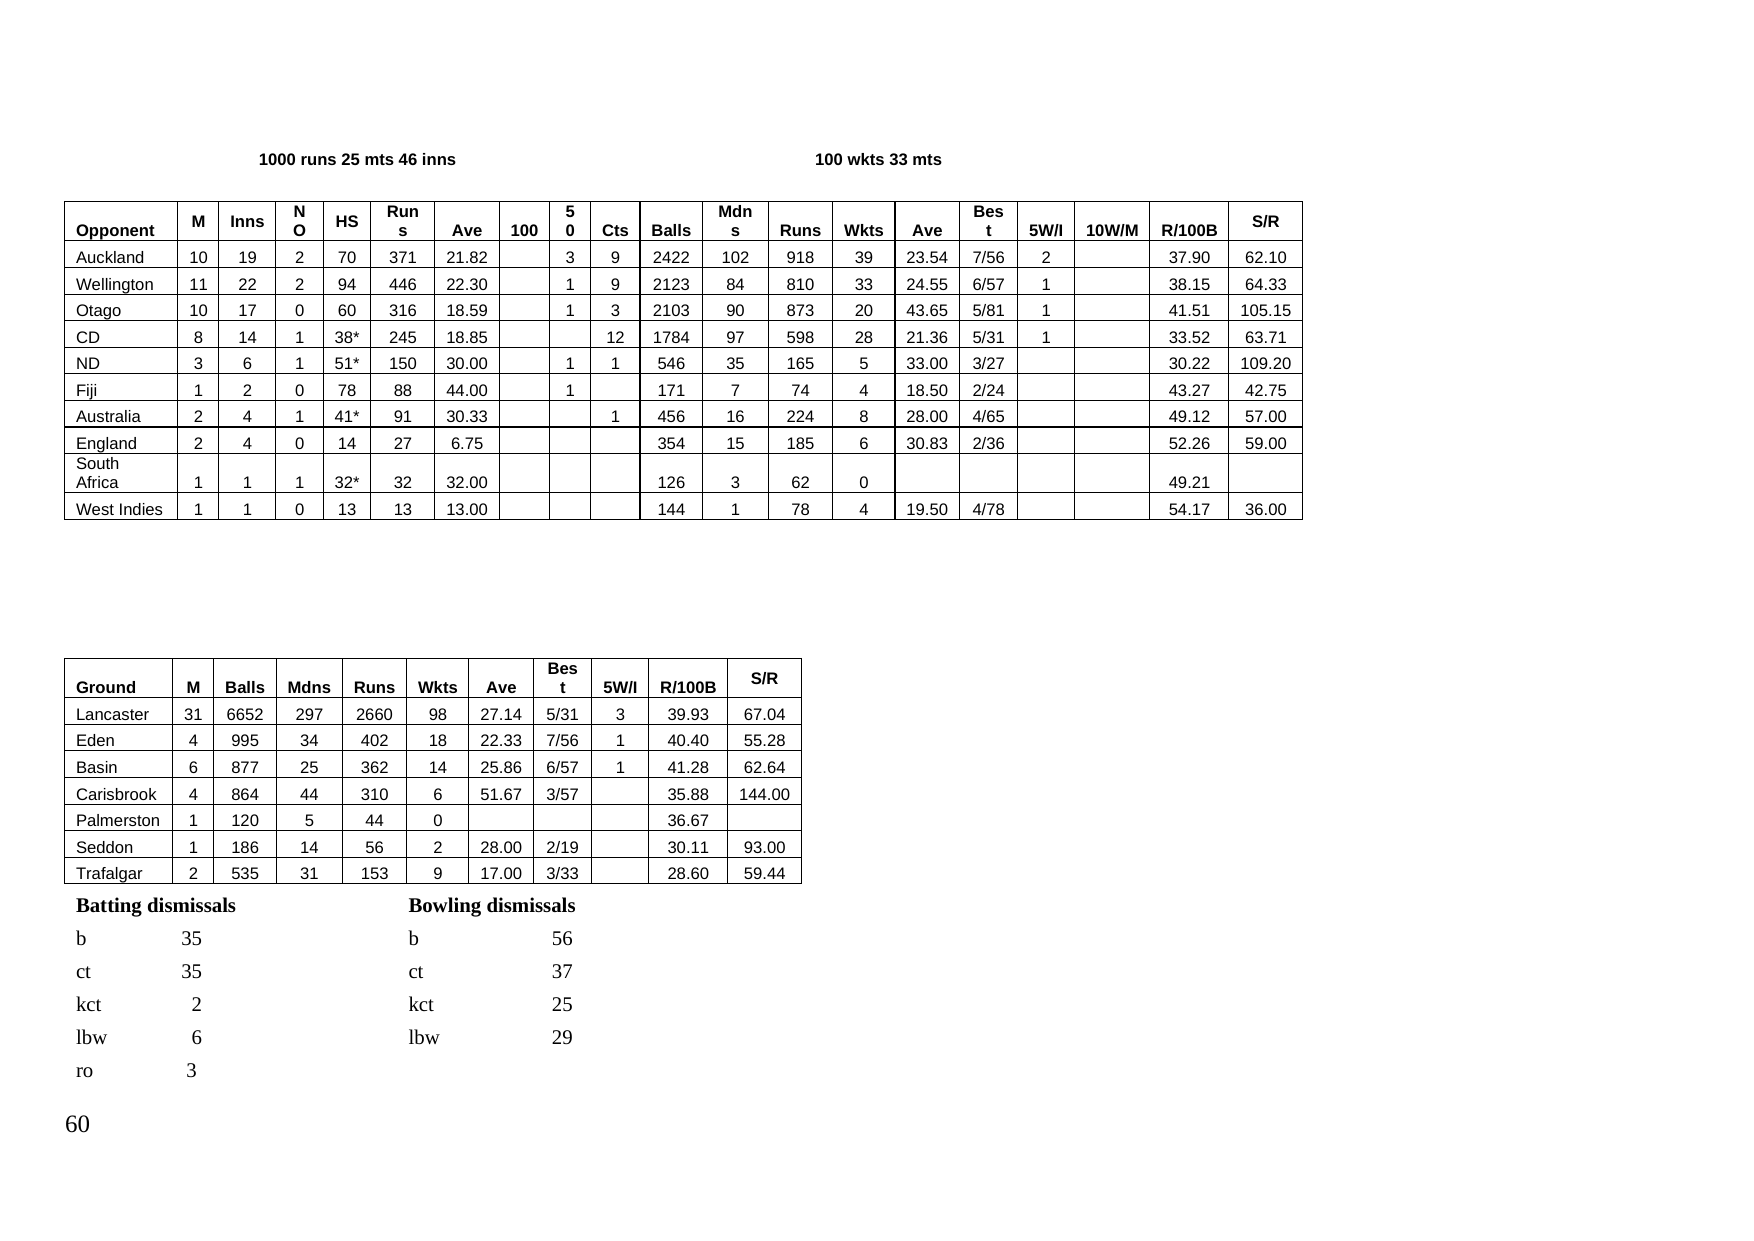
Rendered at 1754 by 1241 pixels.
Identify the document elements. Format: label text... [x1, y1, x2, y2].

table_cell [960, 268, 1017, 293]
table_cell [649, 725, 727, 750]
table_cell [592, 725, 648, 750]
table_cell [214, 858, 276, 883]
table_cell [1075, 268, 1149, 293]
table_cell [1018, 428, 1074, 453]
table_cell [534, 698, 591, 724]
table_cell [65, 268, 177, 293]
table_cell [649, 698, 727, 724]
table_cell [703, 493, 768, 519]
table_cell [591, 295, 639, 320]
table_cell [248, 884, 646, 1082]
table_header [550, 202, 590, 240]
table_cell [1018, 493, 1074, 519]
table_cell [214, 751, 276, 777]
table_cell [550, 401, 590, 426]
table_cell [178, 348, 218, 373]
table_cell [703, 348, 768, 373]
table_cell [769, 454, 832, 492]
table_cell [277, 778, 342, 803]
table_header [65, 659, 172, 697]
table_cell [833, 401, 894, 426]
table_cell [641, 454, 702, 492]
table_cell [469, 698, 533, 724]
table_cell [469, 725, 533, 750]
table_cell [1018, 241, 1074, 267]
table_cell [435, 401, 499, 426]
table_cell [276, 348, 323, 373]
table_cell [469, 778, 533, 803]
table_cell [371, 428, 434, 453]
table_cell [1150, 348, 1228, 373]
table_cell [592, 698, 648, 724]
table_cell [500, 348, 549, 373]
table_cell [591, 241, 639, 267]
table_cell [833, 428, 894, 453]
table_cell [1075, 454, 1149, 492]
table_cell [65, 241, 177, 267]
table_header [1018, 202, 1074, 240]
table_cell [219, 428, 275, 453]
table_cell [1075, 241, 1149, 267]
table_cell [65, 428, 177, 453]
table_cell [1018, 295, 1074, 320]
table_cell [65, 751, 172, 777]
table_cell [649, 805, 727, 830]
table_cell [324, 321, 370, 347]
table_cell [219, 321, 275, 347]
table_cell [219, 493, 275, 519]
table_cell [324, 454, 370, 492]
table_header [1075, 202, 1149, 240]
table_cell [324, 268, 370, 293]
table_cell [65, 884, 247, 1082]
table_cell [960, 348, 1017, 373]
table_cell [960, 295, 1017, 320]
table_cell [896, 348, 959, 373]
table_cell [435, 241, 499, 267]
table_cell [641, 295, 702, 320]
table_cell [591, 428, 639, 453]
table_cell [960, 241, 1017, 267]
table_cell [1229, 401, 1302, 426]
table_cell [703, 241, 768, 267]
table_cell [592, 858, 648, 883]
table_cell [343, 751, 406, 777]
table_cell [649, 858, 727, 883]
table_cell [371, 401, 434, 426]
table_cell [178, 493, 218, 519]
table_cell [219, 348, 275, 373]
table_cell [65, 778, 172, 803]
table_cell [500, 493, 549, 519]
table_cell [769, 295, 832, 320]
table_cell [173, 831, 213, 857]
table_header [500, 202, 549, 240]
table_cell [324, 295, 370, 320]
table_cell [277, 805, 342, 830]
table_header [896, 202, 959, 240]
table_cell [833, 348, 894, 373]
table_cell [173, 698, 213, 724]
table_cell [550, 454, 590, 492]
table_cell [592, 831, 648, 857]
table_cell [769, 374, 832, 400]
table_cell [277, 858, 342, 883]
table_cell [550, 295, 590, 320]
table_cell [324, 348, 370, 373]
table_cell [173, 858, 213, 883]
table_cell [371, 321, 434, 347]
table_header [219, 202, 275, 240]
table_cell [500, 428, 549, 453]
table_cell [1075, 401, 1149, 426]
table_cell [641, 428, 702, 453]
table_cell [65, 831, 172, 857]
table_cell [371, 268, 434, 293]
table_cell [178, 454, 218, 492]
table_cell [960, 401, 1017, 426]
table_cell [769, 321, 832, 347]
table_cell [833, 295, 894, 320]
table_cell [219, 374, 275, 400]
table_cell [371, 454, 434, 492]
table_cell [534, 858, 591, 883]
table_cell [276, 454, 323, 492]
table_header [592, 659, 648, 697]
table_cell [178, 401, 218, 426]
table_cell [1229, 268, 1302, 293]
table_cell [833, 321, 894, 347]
text 1000 runs 25 mts 46 inns 100 wkts 33 mts [65, 150, 1565, 169]
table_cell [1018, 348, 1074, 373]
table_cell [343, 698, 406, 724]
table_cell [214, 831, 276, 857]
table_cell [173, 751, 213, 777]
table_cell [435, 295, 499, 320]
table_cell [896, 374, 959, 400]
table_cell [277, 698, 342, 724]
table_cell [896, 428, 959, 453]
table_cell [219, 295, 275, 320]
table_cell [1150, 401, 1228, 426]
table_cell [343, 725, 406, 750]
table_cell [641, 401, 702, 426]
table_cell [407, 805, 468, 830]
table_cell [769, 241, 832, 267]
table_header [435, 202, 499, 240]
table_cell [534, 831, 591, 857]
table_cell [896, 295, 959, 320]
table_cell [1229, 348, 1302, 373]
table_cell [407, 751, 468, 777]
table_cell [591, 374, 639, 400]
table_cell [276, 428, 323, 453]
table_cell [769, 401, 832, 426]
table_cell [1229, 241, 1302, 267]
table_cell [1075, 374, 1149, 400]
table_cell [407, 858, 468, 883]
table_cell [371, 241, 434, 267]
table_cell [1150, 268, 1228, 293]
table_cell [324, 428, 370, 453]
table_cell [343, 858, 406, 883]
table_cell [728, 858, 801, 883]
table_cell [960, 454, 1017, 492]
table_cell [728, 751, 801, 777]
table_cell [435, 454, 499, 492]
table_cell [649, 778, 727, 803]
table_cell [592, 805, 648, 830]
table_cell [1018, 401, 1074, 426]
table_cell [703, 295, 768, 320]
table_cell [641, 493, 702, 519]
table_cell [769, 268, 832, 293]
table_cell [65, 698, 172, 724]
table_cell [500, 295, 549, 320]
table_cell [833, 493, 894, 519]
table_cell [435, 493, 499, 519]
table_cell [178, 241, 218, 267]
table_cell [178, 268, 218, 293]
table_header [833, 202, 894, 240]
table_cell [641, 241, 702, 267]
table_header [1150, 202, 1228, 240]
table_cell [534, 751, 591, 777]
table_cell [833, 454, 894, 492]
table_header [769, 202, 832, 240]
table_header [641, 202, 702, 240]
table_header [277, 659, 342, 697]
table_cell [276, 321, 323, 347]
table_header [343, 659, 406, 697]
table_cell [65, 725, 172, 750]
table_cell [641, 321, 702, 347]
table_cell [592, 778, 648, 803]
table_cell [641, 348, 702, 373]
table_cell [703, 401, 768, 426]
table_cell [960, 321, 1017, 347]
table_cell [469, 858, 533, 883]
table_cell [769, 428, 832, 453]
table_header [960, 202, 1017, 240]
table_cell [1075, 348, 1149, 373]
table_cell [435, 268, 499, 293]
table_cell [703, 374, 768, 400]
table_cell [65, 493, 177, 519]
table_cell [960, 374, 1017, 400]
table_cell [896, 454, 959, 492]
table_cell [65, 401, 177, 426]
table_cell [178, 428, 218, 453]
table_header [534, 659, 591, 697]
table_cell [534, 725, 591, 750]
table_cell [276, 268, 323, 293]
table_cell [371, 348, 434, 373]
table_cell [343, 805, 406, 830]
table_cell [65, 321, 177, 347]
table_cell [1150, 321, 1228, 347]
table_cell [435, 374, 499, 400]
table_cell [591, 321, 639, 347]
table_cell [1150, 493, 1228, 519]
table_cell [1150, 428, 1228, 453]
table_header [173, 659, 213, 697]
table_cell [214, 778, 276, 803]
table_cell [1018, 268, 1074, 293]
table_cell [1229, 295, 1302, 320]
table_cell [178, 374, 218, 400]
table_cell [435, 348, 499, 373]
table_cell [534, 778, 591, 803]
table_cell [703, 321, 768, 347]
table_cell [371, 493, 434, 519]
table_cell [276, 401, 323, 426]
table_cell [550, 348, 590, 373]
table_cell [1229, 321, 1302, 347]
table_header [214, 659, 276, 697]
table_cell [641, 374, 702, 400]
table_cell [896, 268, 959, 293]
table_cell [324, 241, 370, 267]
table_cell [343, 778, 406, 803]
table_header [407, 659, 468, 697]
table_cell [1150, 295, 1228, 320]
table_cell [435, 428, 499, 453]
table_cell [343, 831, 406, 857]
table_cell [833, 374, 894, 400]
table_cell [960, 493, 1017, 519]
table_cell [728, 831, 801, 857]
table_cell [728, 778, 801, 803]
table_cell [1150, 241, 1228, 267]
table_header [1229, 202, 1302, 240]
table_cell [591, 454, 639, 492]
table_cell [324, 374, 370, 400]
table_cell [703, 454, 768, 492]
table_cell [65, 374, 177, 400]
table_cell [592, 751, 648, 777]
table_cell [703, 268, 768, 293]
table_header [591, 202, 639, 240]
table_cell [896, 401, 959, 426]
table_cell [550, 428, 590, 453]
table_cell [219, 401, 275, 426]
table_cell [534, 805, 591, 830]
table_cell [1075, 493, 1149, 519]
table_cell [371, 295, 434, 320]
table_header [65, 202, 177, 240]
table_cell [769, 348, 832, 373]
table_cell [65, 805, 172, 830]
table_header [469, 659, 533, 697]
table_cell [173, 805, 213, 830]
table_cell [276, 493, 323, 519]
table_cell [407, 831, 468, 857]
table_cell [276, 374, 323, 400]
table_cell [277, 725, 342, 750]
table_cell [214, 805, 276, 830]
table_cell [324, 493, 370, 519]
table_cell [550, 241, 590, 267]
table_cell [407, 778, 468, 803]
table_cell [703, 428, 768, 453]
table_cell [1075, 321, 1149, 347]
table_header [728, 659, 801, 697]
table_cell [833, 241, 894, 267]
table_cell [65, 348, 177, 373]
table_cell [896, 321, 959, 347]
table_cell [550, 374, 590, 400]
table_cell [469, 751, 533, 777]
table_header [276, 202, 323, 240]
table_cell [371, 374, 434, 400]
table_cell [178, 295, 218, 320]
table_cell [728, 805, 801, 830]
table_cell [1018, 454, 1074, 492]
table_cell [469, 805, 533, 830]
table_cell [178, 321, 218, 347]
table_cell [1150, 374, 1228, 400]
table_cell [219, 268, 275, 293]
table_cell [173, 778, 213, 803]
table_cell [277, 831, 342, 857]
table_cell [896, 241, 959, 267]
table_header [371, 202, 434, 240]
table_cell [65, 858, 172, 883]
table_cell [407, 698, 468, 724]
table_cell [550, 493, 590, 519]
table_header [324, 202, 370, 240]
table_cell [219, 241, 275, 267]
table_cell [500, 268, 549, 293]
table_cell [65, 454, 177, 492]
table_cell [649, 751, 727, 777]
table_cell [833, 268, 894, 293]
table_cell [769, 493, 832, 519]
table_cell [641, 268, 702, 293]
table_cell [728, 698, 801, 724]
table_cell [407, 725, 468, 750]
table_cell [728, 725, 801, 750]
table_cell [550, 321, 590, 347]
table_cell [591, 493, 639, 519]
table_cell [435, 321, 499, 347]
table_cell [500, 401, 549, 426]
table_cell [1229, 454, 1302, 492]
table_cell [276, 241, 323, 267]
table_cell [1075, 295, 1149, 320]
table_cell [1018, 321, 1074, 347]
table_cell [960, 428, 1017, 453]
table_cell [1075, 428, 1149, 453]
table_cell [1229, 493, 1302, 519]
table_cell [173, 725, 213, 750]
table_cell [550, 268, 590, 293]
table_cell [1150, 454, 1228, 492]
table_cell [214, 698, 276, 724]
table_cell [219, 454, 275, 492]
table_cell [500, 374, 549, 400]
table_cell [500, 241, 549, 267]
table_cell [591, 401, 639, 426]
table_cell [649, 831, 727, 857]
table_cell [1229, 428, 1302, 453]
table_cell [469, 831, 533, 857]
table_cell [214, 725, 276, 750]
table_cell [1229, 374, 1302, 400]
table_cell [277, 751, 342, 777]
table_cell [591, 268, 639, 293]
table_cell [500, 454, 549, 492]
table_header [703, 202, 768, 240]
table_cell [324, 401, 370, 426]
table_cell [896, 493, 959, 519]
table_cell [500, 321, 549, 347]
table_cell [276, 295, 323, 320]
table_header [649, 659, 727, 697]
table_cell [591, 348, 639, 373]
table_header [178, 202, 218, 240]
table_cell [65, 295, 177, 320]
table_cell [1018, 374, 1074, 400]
